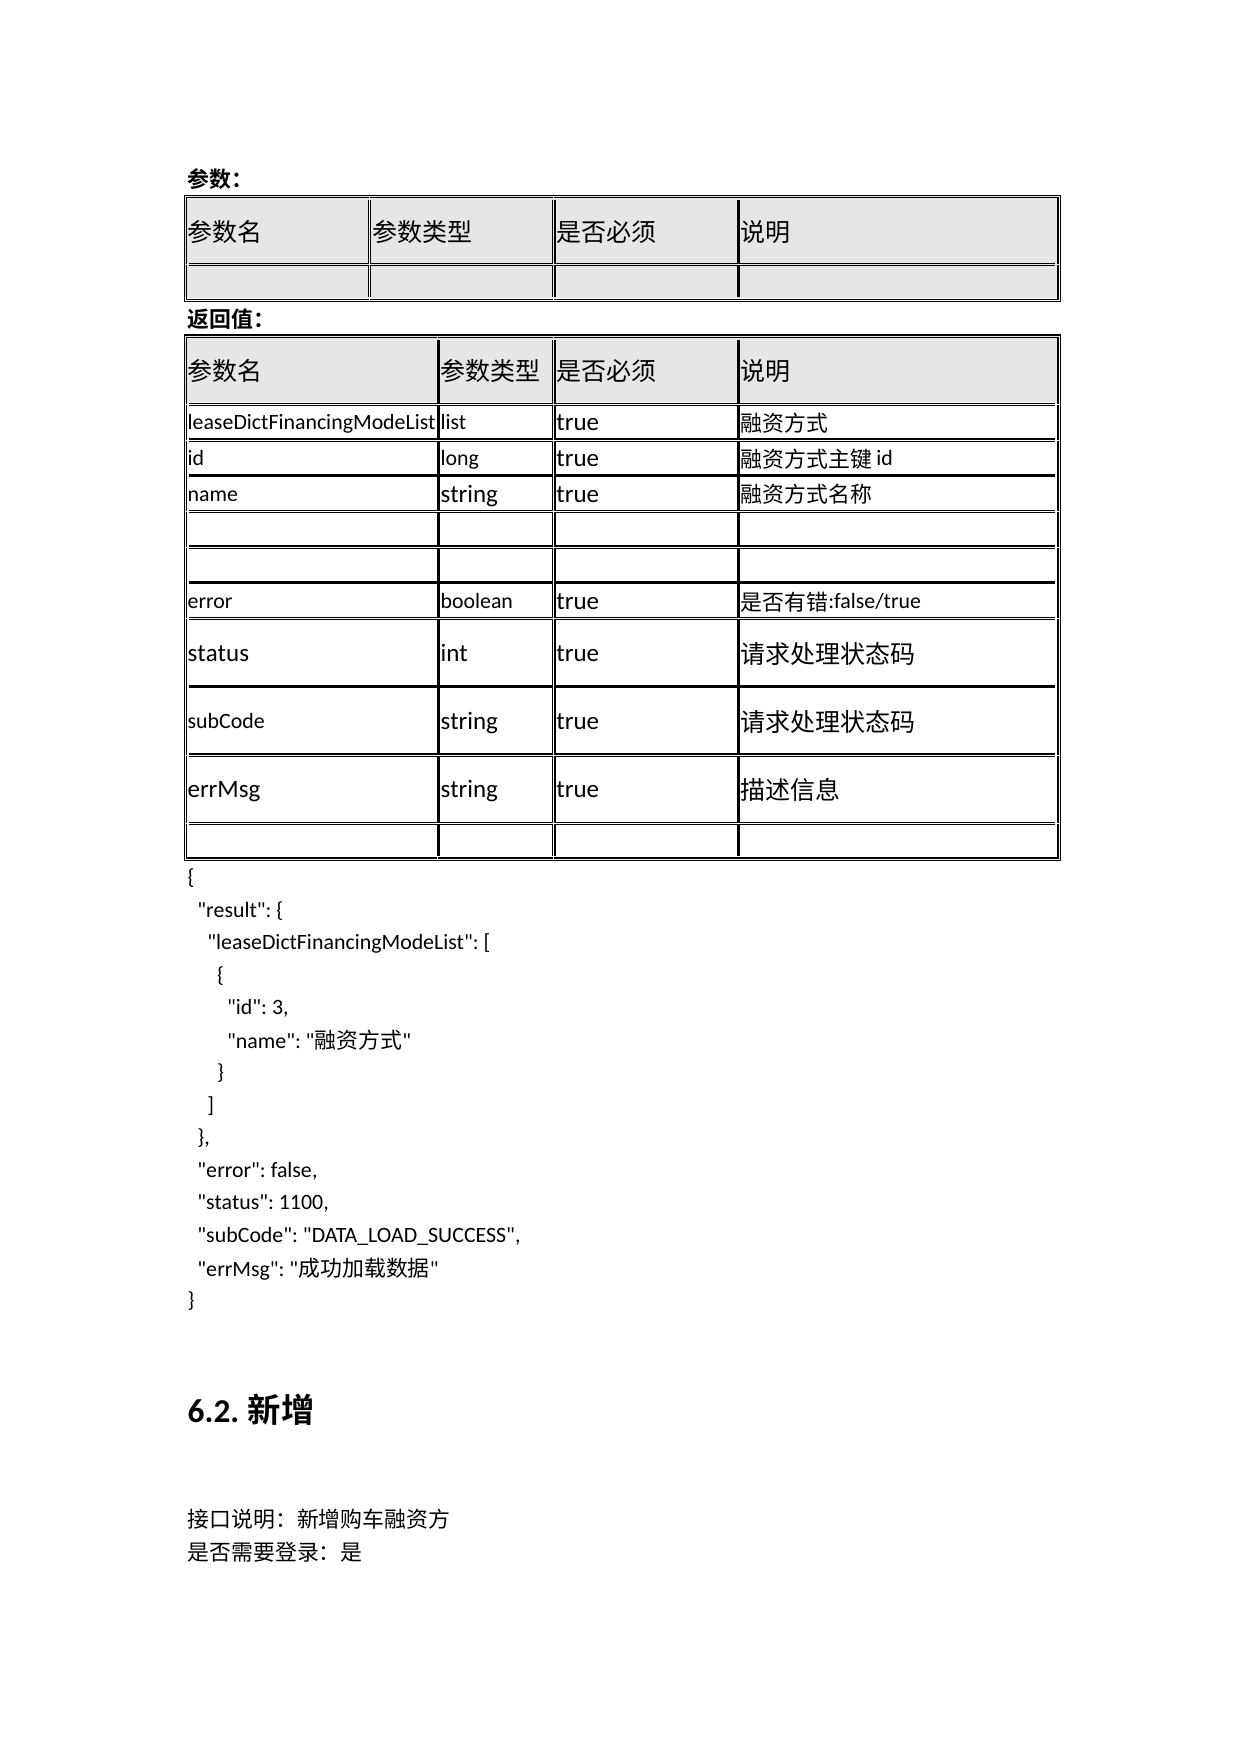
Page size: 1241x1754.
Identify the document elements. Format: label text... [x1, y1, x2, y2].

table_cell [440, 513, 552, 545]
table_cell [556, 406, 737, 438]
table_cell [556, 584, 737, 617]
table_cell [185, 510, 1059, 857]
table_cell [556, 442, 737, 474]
text }, [187, 1120, 1053, 1153]
text 参数： [187, 162, 1053, 194]
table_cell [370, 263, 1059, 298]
text { [187, 958, 1053, 990]
text 是否需要登录：是 [187, 1534, 1053, 1567]
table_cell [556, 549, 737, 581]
text } [187, 1283, 1053, 1315]
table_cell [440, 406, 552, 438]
text "subCode": "DATA_LOAD_SUCCESS", [187, 1218, 1053, 1250]
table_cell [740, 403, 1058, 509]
text } [187, 1055, 1053, 1088]
text 接口说明：新增购车融资方 [297, 1502, 1053, 1534]
text "leaseDictFinancingModeList": [ [187, 925, 1053, 958]
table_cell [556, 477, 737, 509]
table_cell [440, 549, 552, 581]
text ] [187, 1088, 1053, 1120]
text "id": 3, [187, 990, 1053, 1023]
text 返回值： [187, 302, 1053, 334]
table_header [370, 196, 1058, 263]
subtitle 新增 [187, 1375, 1053, 1440]
text "error": false, [187, 1153, 1053, 1185]
text "name": "融资方式" [187, 1023, 1053, 1055]
text "result": { [187, 893, 1053, 925]
text "errMsg": "成功加载数据" [187, 1250, 1053, 1283]
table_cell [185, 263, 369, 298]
text { [187, 861, 1053, 893]
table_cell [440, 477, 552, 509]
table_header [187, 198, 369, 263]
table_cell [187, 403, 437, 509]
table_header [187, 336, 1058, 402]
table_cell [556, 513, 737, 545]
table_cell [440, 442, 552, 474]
text "status": 1100, [187, 1185, 1053, 1218]
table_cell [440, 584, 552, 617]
